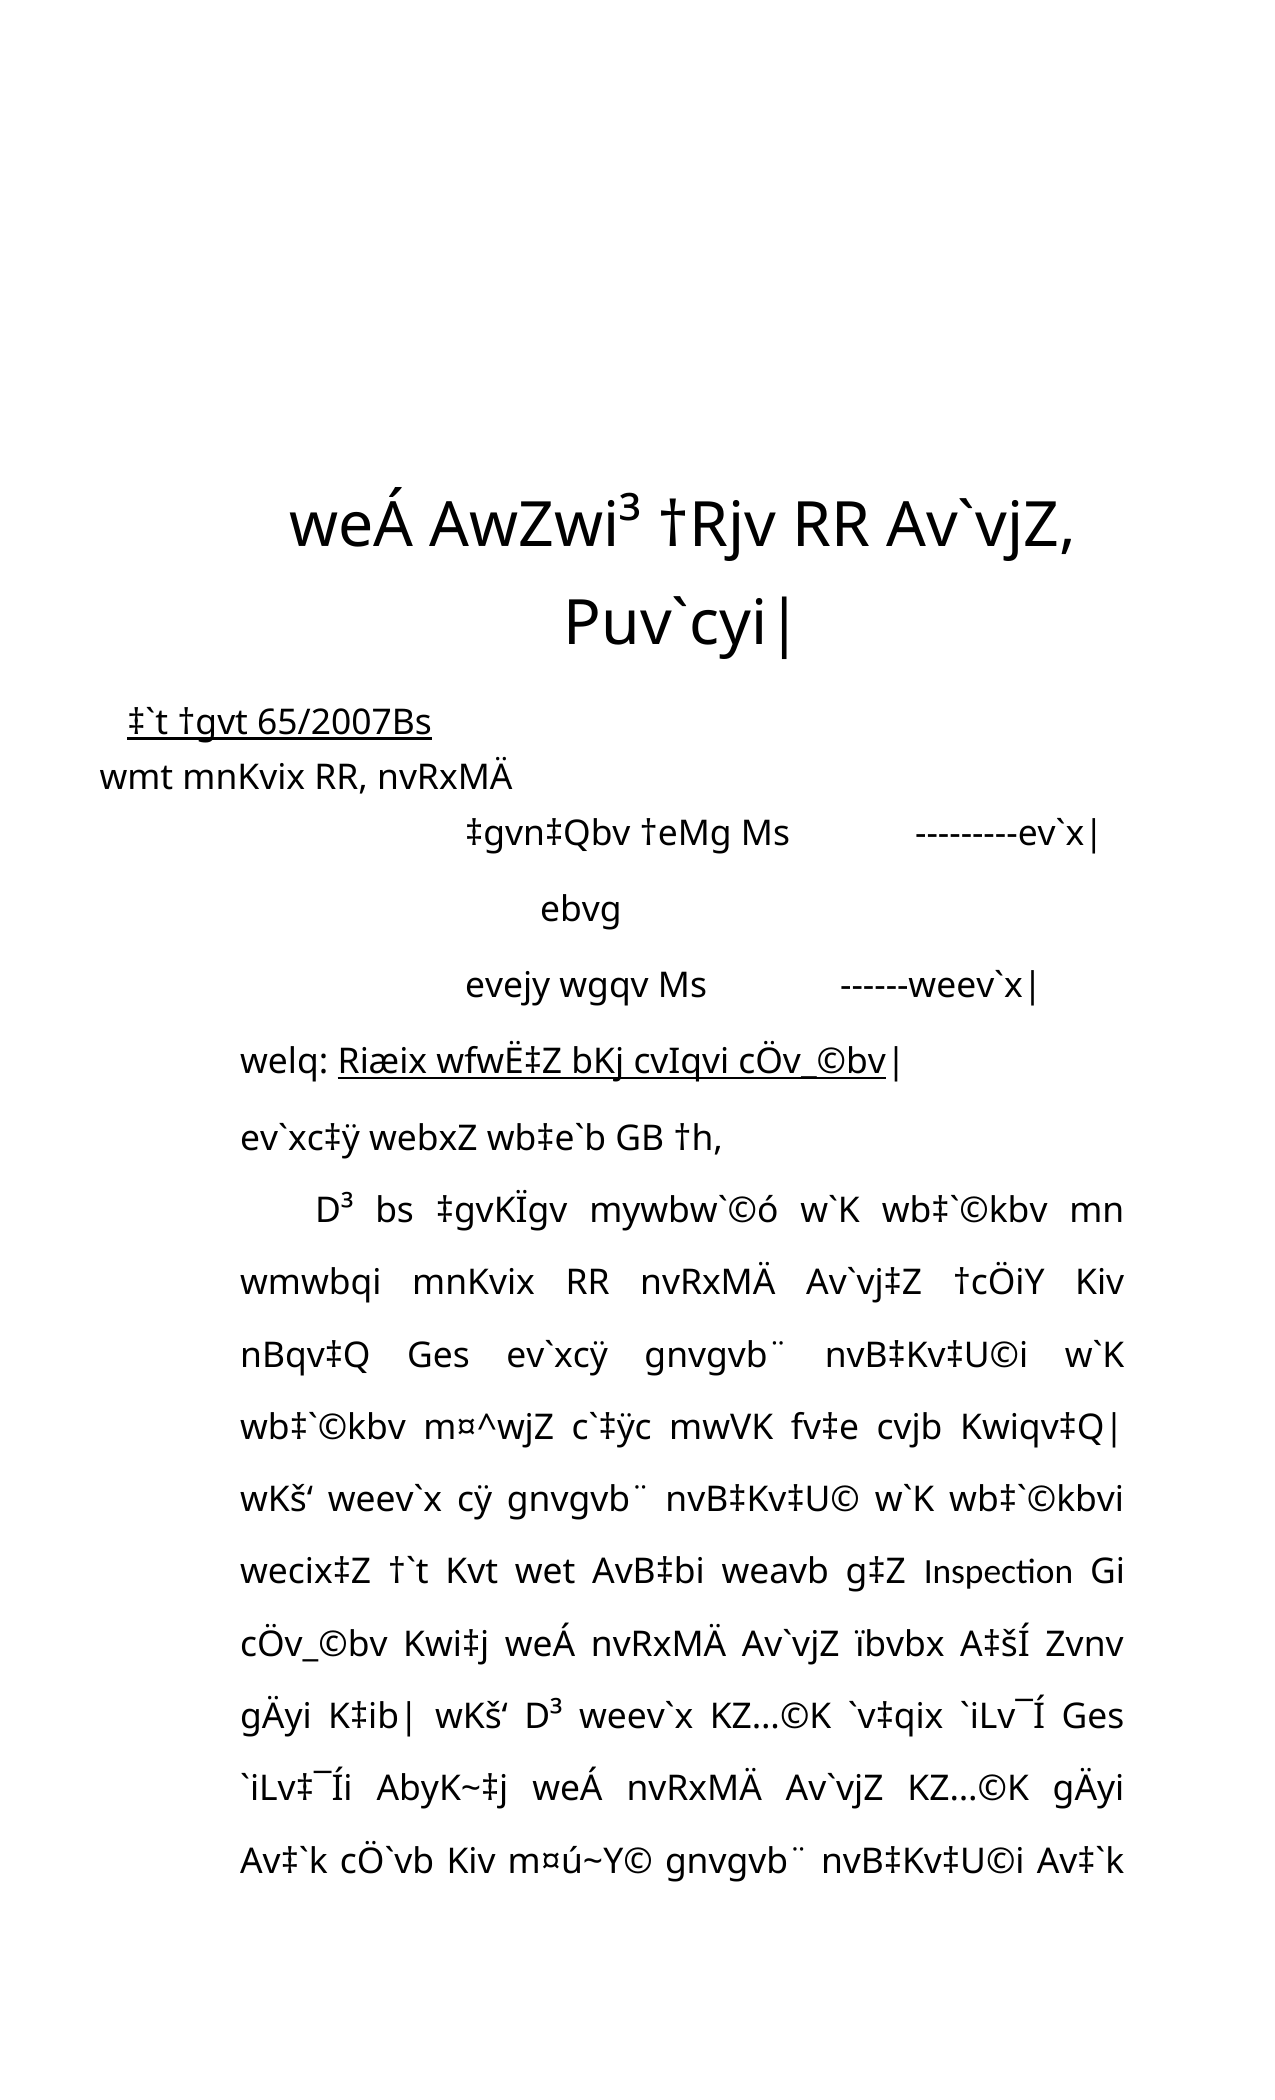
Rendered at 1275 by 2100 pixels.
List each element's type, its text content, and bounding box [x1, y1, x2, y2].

text ebvg [465, 883, 1125, 932]
text wmt mnKvix RR, nvRxMÄ [99, 752, 1125, 800]
text ‡`t †gvt 65/2007Bs [99, 696, 1125, 745]
text weÁ AwZwi³ †Rjv RR Av`vjZ, Puv`cyi| [240, 480, 1125, 663]
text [240, 1184, 1125, 1883]
text evejy wgqv Ms ------weev`x| [465, 960, 1125, 1008]
text ev`xc‡ÿ webxZ wb‡e`b GB †h, [240, 1112, 1125, 1161]
text welq: Riæix wfwË‡Z bKj cvIqvi cÖv_©bv| [240, 1036, 1125, 1084]
text ‡gvn‡Qbv †eMg Ms ---------ev`x| [465, 807, 1125, 856]
